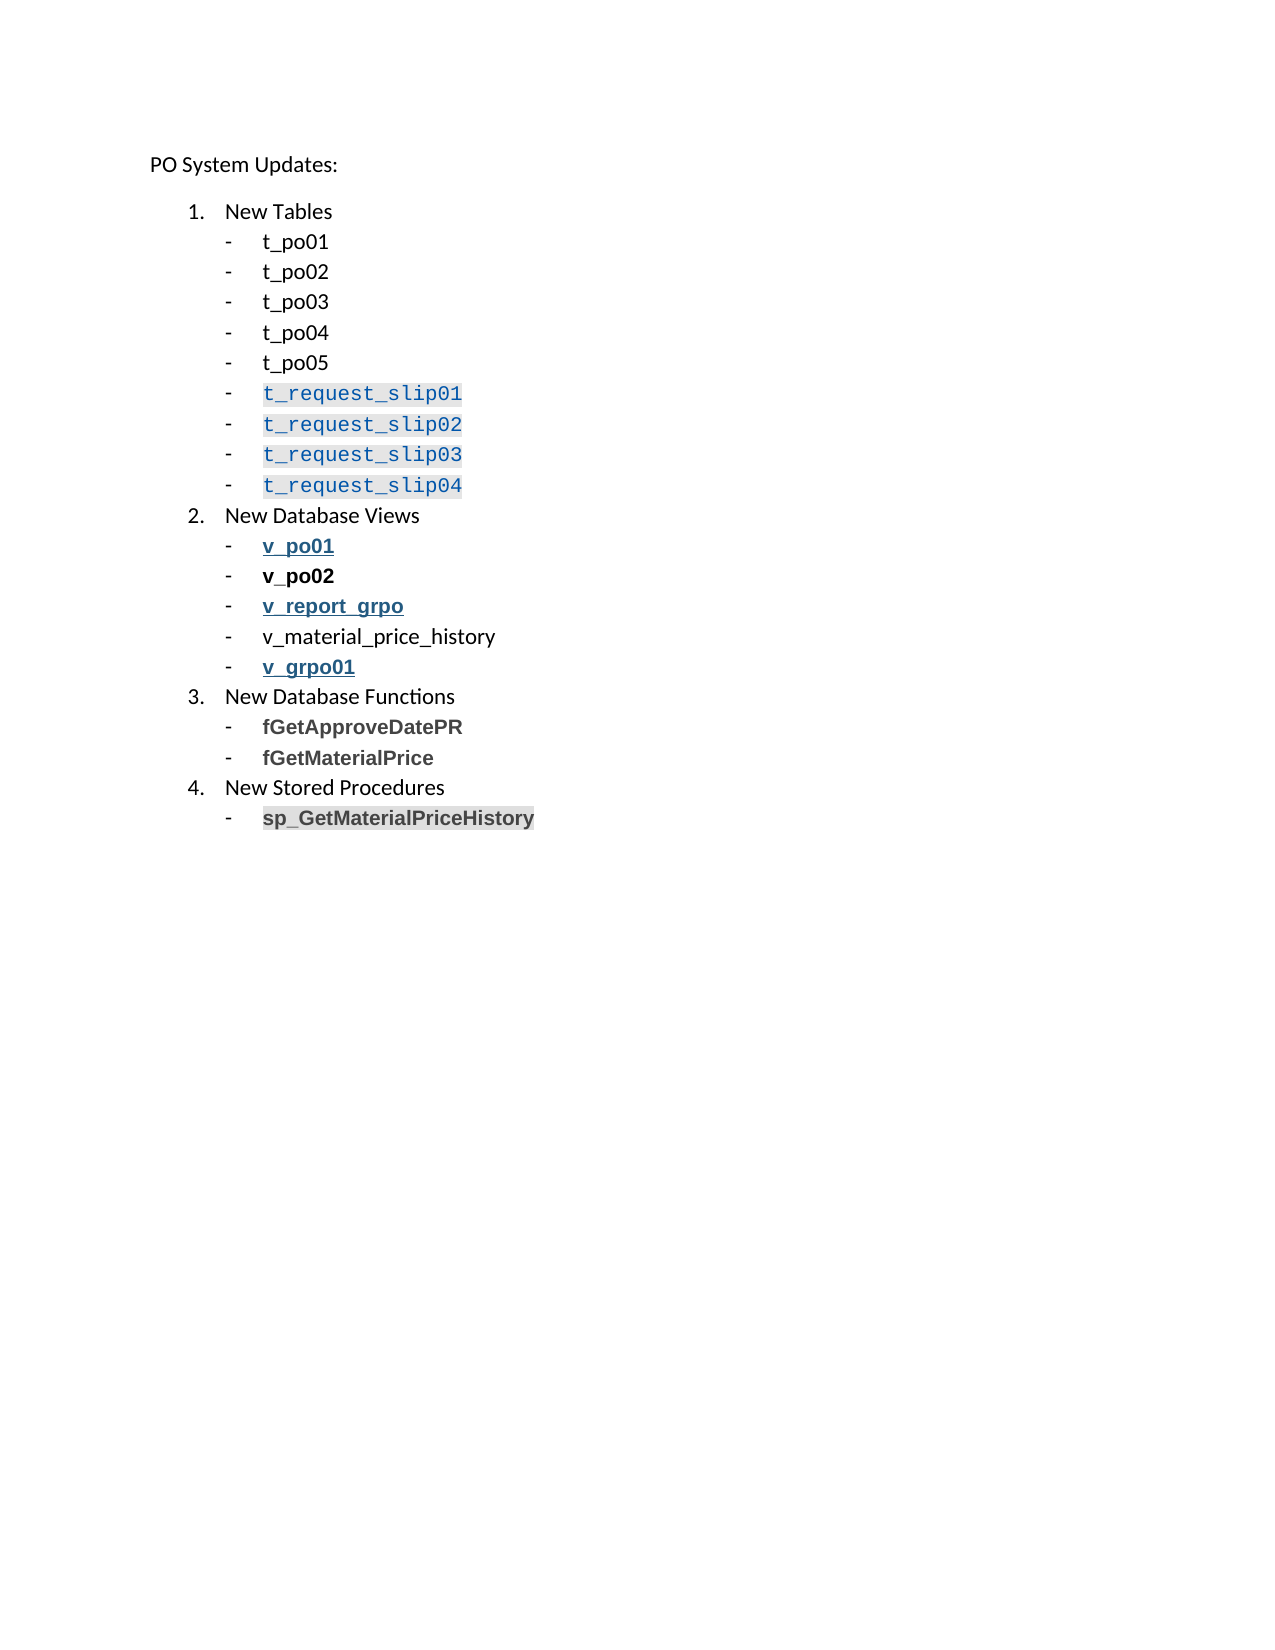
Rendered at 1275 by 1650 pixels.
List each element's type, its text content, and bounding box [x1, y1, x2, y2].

list v_grpo01 [225, 652, 1125, 680]
list t_po03 [225, 287, 1125, 316]
list v_po01 [225, 531, 1125, 559]
list v_report_grpo [225, 592, 1125, 620]
list t_po05 [225, 348, 1125, 376]
list fGetMaterialPrice [225, 743, 1125, 771]
text PO System Updates: [150, 150, 1125, 178]
list New Stored Procedures [187, 773, 1125, 801]
list t_po04 [225, 318, 1125, 346]
list fGetApproveDatePR [225, 712, 1125, 741]
list New Tables [187, 197, 1125, 225]
list v_po02 [225, 561, 1125, 589]
list t_request_slip04 [225, 470, 1125, 499]
list t_request_slip03 [225, 439, 1125, 468]
list New Database Functions [187, 682, 1125, 710]
list t_po02 [225, 257, 1125, 285]
list v_material_price_history [225, 622, 1125, 650]
list sp_GetMaterialPriceHistory [225, 803, 1125, 831]
list t_po01 [225, 227, 1125, 255]
list t_request_slip02 [225, 409, 1125, 437]
list t_request_slip01 [225, 378, 1125, 407]
list New Database Views [187, 501, 1125, 529]
